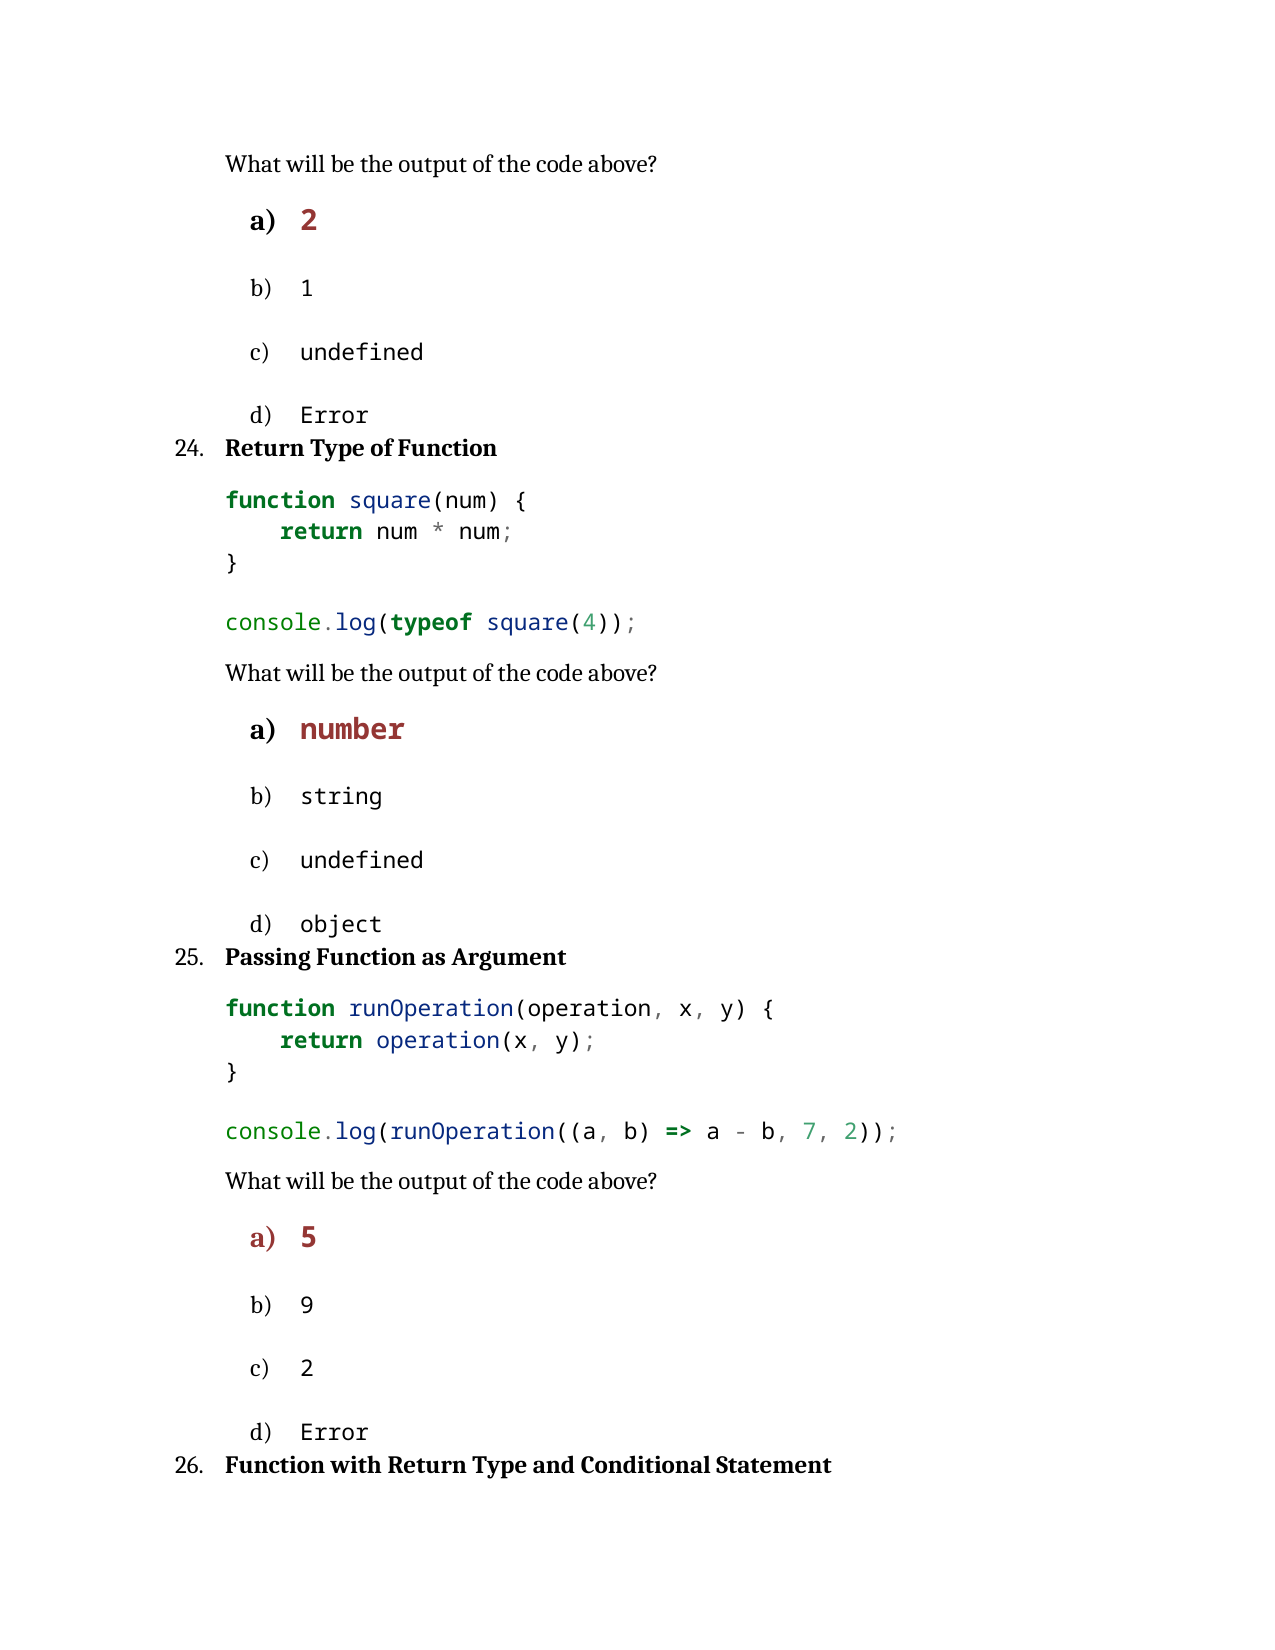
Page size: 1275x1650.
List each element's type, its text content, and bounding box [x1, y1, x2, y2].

list Error [250, 1416, 1125, 1447]
list undefined [250, 844, 1125, 904]
list What will be the output of the code above? [175, 658, 1125, 687]
list 1 [250, 272, 1125, 332]
list 9 [250, 1289, 1125, 1349]
list Return Type of Function [175, 434, 1125, 463]
list undefined [250, 336, 1125, 396]
list function square(num) { return num * num; } console.log(typeof square(4)); [175, 484, 1125, 638]
list 2 [250, 199, 1125, 268]
list 2 [250, 1352, 1125, 1412]
list Function with Return Type and Conditional Statement [175, 1451, 1125, 1480]
list function runOperation(operation, x, y) { return operation(x, y); } console.log(runOperation((a, b) => a - b, 7, 2)); [175, 992, 1125, 1146]
list string [250, 780, 1125, 840]
list What will be the output of the code above? [175, 150, 1125, 179]
list 5 [250, 1216, 1125, 1285]
list object [250, 908, 1125, 939]
list number [250, 708, 1125, 776]
list What will be the output of the code above? [175, 1167, 1125, 1196]
list Error [250, 399, 1125, 431]
list Passing Function as Argument [175, 943, 1125, 971]
